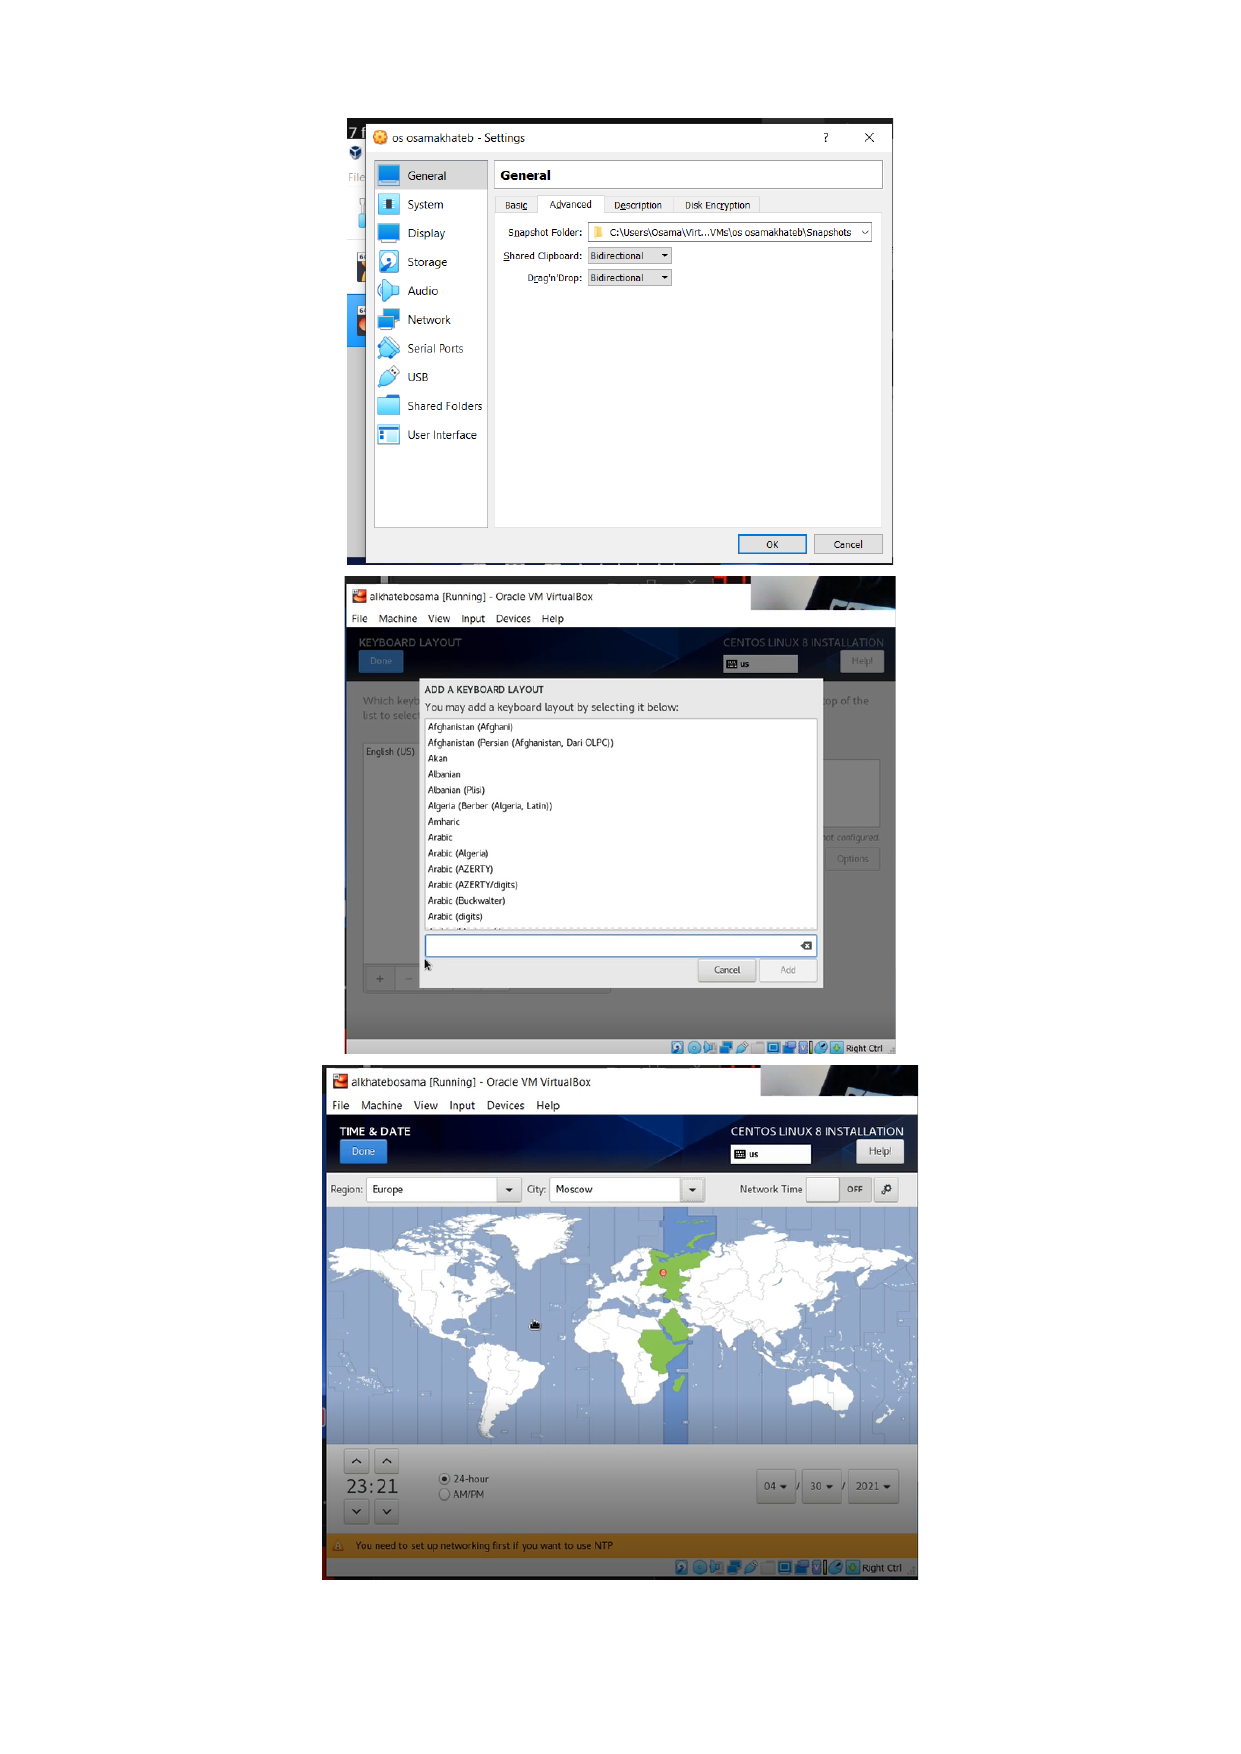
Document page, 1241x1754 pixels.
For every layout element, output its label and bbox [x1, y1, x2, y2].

picture [344, 576, 896, 1054]
picture [347, 118, 894, 565]
picture [322, 1065, 919, 1580]
